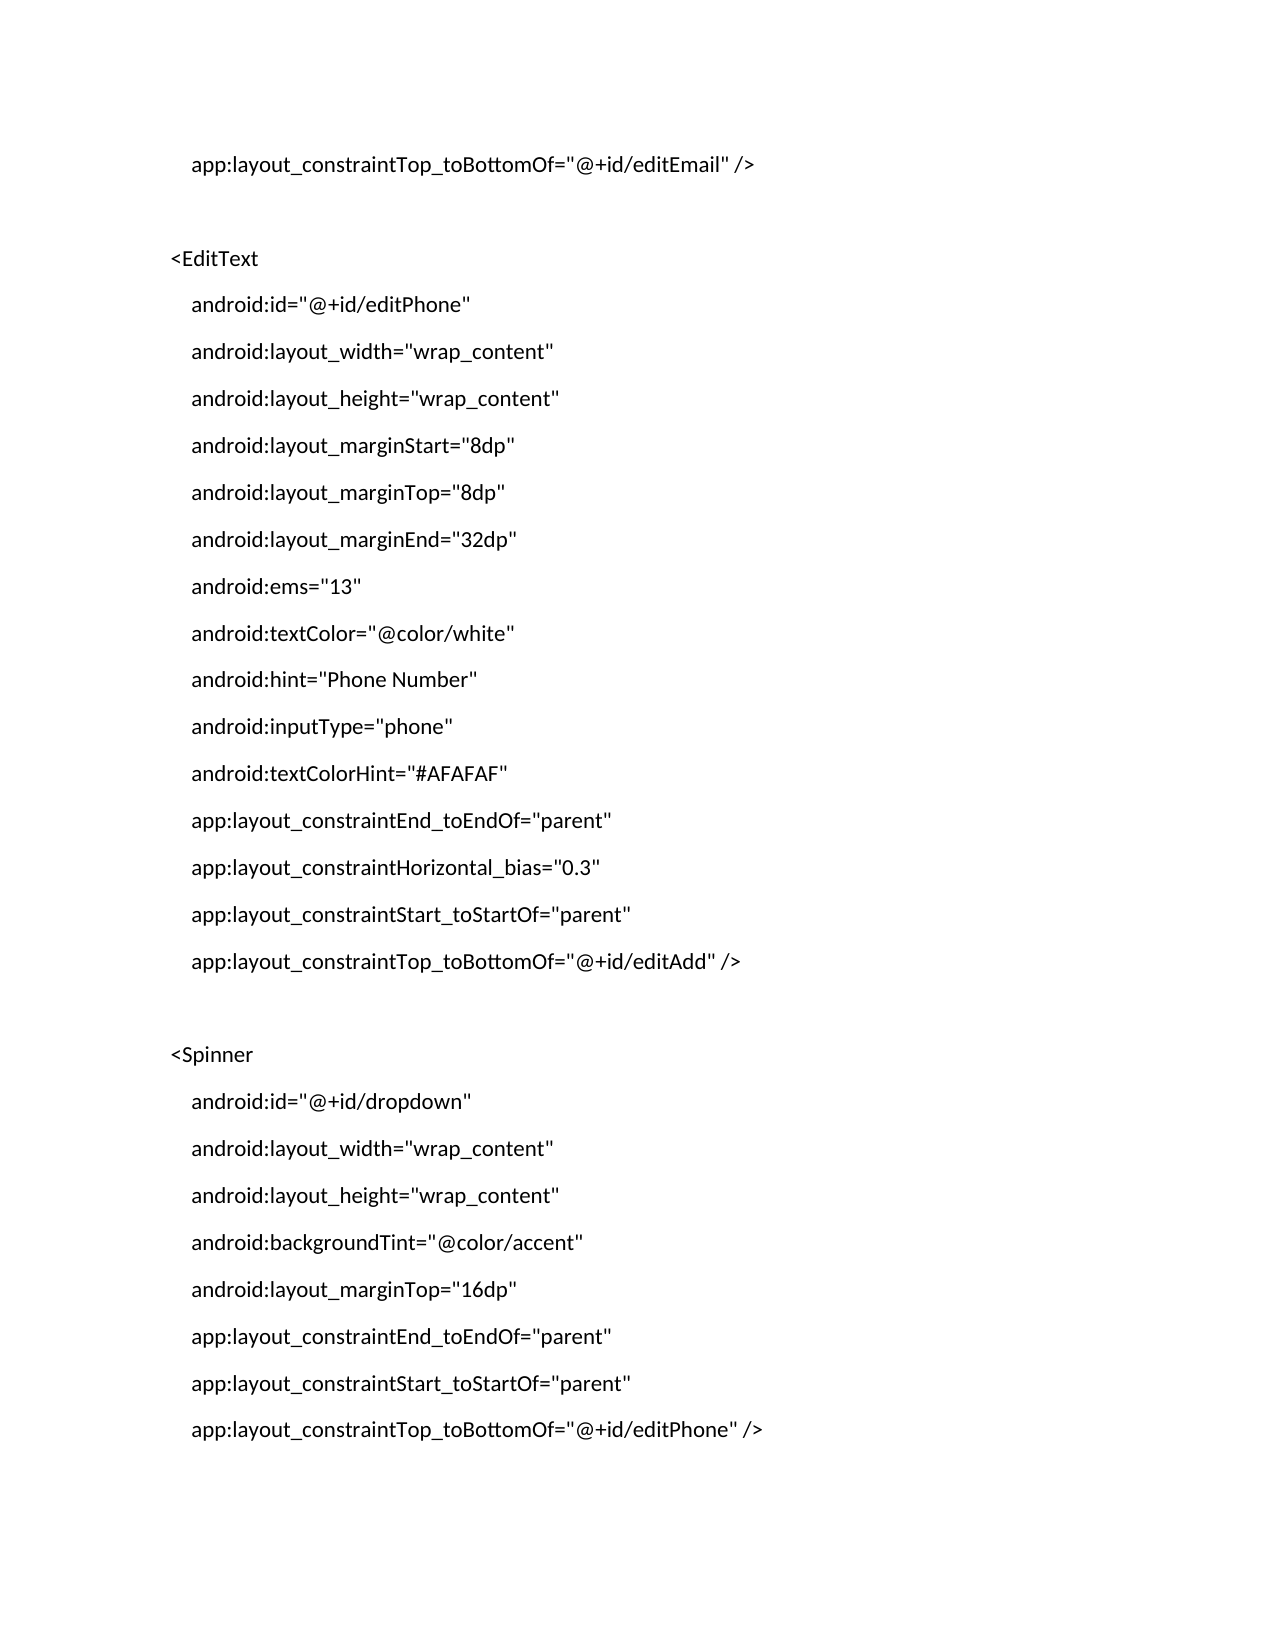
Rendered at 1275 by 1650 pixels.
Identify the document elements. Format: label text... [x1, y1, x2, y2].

text app:layout_constraintStart_toStartOf="parent" [150, 1369, 1125, 1397]
text android:inputType="phone" [150, 712, 1125, 741]
text app:layout_constraintEnd_toEndOf="parent" [150, 806, 1125, 834]
text android:layout_width="wrap_content" [150, 337, 1125, 366]
text android:layout_marginTop="8dp" [150, 478, 1125, 506]
text android:id="@+id/dropdown" [150, 1087, 1125, 1116]
text app:layout_constraintTop_toBottomOf="@+id/editAdd" /> [150, 947, 1125, 975]
text android:layout_height="wrap_content" [150, 384, 1125, 412]
text android:layout_width="wrap_content" [150, 1134, 1125, 1162]
text android:layout_height="wrap_content" [150, 1181, 1125, 1209]
text <EditText [150, 244, 1125, 272]
text app:layout_constraintHorizontal_bias="0.3" [150, 853, 1125, 881]
text android:backgroundTint="@color/accent" [150, 1228, 1125, 1256]
text android:layout_marginStart="8dp" [150, 431, 1125, 459]
text android:layout_marginEnd="32dp" [150, 525, 1125, 553]
text <Spinner [150, 1041, 1125, 1069]
text android:id="@+id/editPhone" [150, 291, 1125, 319]
text app:layout_constraintEnd_toEndOf="parent" [150, 1322, 1125, 1350]
text app:layout_constraintStart_toStartOf="parent" [150, 900, 1125, 928]
text app:layout_constraintTop_toBottomOf="@+id/editPhone" /> [150, 1416, 1125, 1444]
text android:textColorHint="#AFAFAF" [150, 759, 1125, 787]
text app:layout_constraintTop_toBottomOf="@+id/editEmail" /> [150, 150, 1125, 178]
text android:textColor="@color/white" [150, 619, 1125, 647]
text android:hint="Phone Number" [150, 666, 1125, 694]
text android:layout_marginTop="16dp" [150, 1275, 1125, 1303]
text android:ems="13" [150, 572, 1125, 600]
